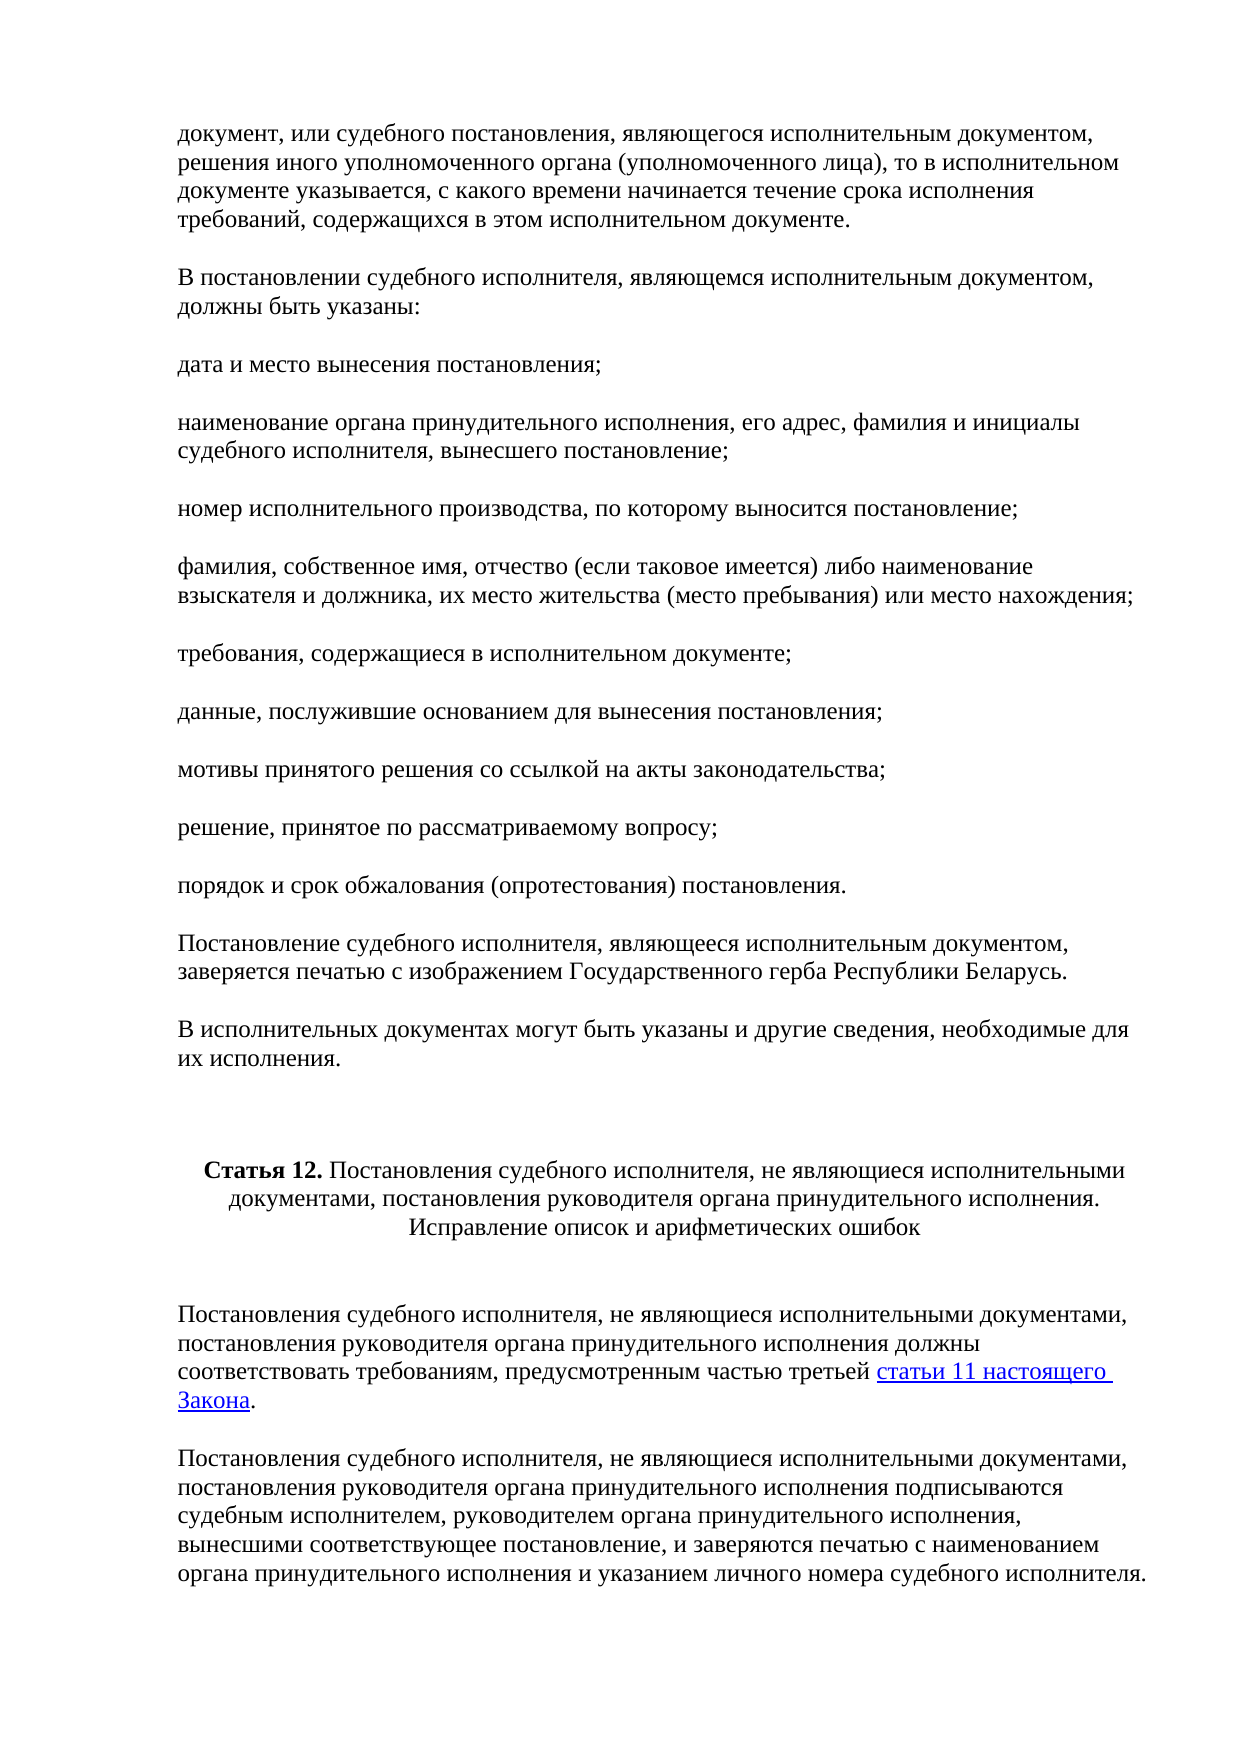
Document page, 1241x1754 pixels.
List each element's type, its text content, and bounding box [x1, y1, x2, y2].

text Постановления судебного исполнителя, не являющиеся исполнительными документами, постановления руководителя органа принудительного исполнения должны соответствовать требованиям, предусмотренным частью третьей статьи 11 настоящего Закона. [177, 1299, 1152, 1414]
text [177, 118, 1152, 233]
text В исполнительных документах могут быть указаны и другие сведения, необходимые для их исполнения. [177, 1014, 1152, 1072]
text Постановление судебного исполнителя, являющееся исполнительным документом, заверяется печатью с изображением Государственного герба Республики Беларусь. [177, 928, 1152, 985]
text Статья 12. Постановления судебного исполнителя, не являющиеся исполнительными документами, постановления руководителя органа принудительного исполнения. Исправление описок и арифметических ошибок [177, 1155, 1152, 1241]
text Постановления судебного исполнителя, не являющиеся исполнительными документами, постановления руководителя органа принудительного исполнения подписываются судебным исполнителем, руководителем органа принудительного исполнения, вынесшими соответствующее постановление, и заверяются печатью с наименованием органа принудительного исполнения и указанием личного номера судебного исполнителя. [177, 1443, 1152, 1587]
text решение, принятое по рассматриваемому вопросу; [177, 812, 1152, 841]
text требования, содержащиеся в исполнительном документе; [177, 638, 1152, 667]
text фамилия, собственное имя, отчество (если таковое имеется) либо наименование взыскателя и должника, их место жительства (место пребывания) или место нахождения; [177, 551, 1152, 609]
text мотивы принятого решения со ссылкой на акты законодательства; [177, 754, 1152, 783]
text данные, послужившие основанием для вынесения постановления; [177, 696, 1152, 725]
text В постановлении судебного исполнителя, являющемся исполнительным документом, должны быть указаны: [177, 262, 1152, 320]
text наименование органа принудительного исполнения, его адрес, фамилия и инициалы судебного исполнителя, вынесшего постановление; [177, 407, 1152, 464]
text порядок и срок обжалования (опротестования) постановления. [177, 870, 1152, 898]
text номер исполнительного производства, по которому выносится постановление; [177, 493, 1152, 522]
text дата и место вынесения постановления; [177, 349, 1152, 378]
